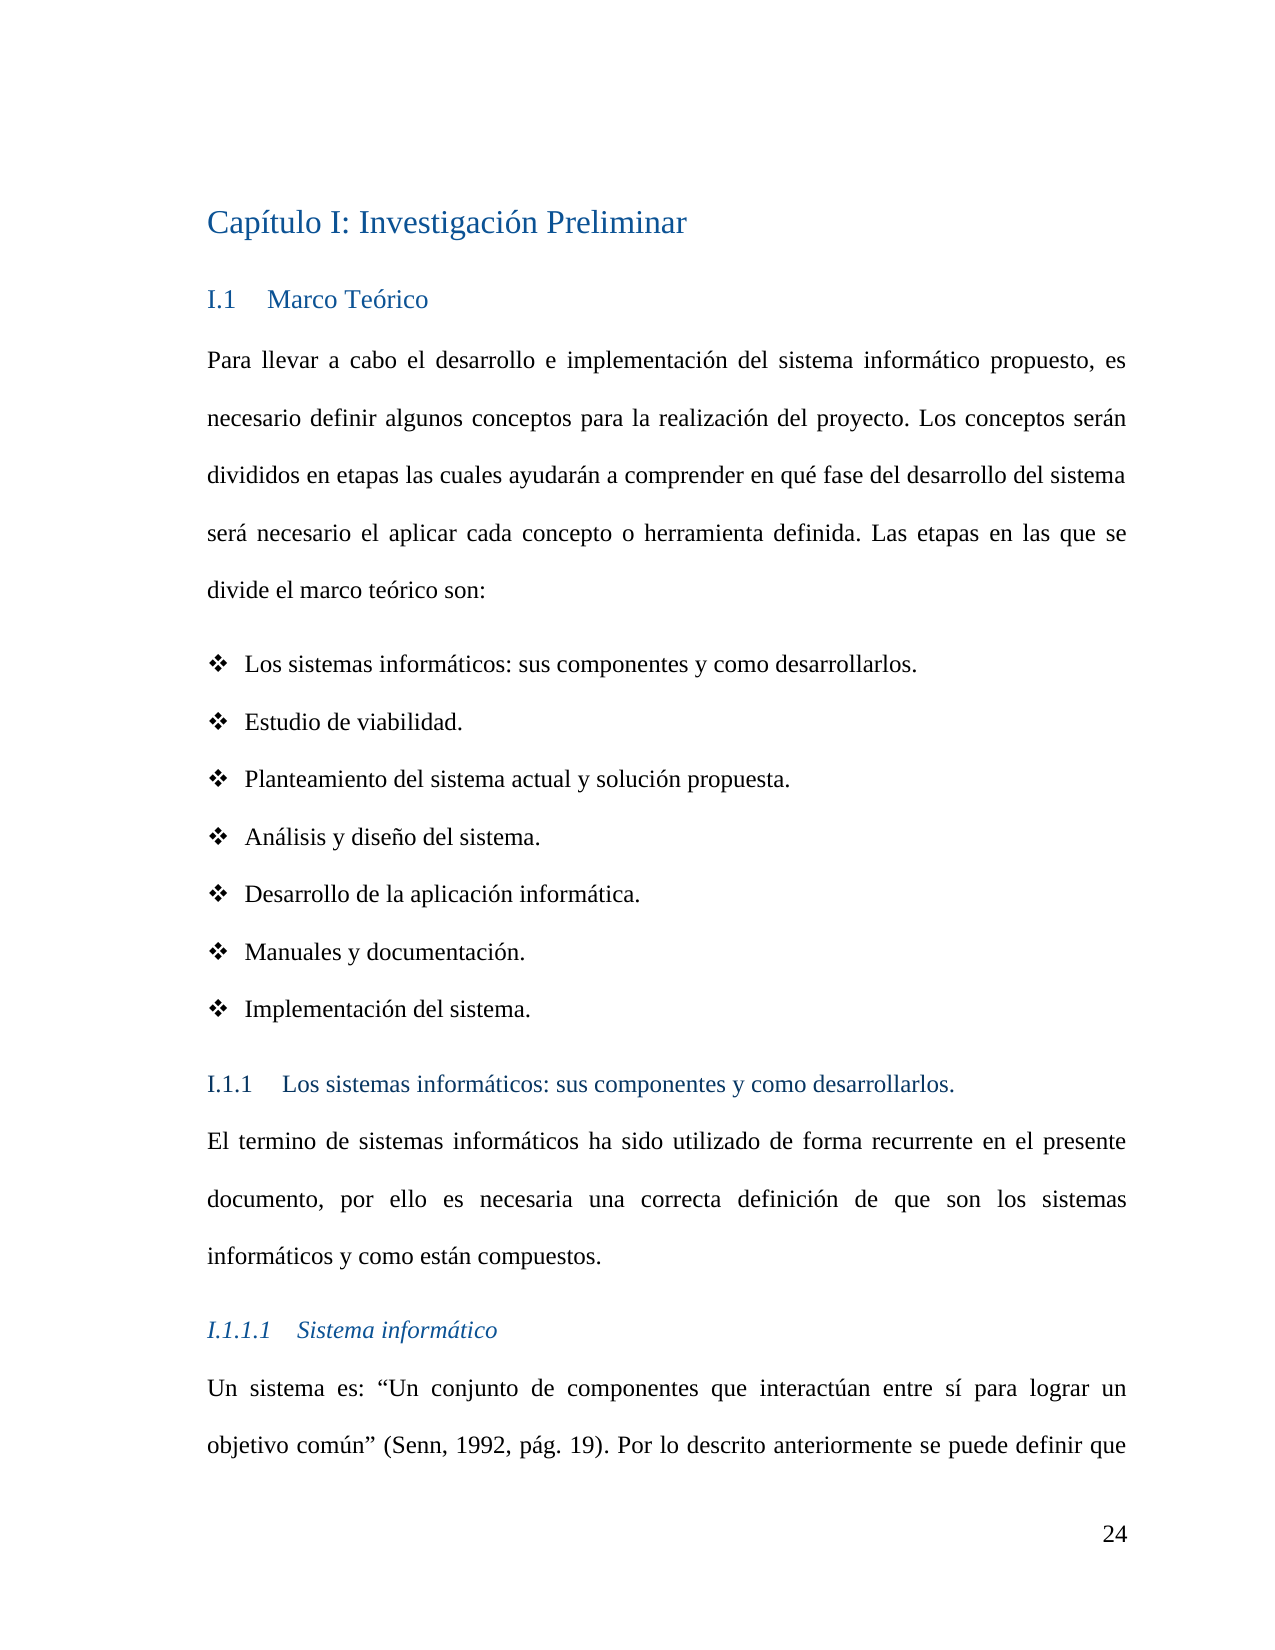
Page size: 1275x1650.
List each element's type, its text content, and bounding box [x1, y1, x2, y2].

subtitle Los sistemas informáticos: sus componentes y como desarrollarlos. [207, 1069, 1127, 1097]
list Planteamiento del sistema actual y solución propuesta. [207, 764, 1127, 793]
subtitle Marco Teórico [207, 283, 1127, 314]
subtitle Investigación Preliminar [207, 202, 1127, 241]
list Manuales y documentación. [207, 937, 1127, 966]
list Estudio de viabilidad. [207, 707, 1127, 736]
text El termino de sistemas informáticos ha sido utilizado de forma recurrente en el presente documento, por ello es necesaria una correcta definición de que son los sistemas informáticos y como están compuestos. [207, 1126, 1127, 1270]
subtitle Sistema informático [207, 1315, 1127, 1344]
list Los sistemas informáticos: sus componentes y como desarrollarlos. [207, 649, 1127, 678]
list Desarrollo de la aplicación informática. [207, 879, 1127, 908]
list Análisis y diseño del sistema. [207, 822, 1127, 851]
text Para llevar a cabo el desarrollo e implementación del sistema informático propuesto, es necesario definir algunos conceptos para la realización del proyecto. Los conceptos serán divididos en etapas las cuales ayudarán a comprender en qué fase del desarrollo del sistema será necesario el aplicar cada concepto o herramienta definida. Las etapas en las que se divide el marco teórico son: [207, 345, 1127, 604]
list Implementación del sistema. [207, 994, 1127, 1023]
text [207, 1373, 1127, 1459]
